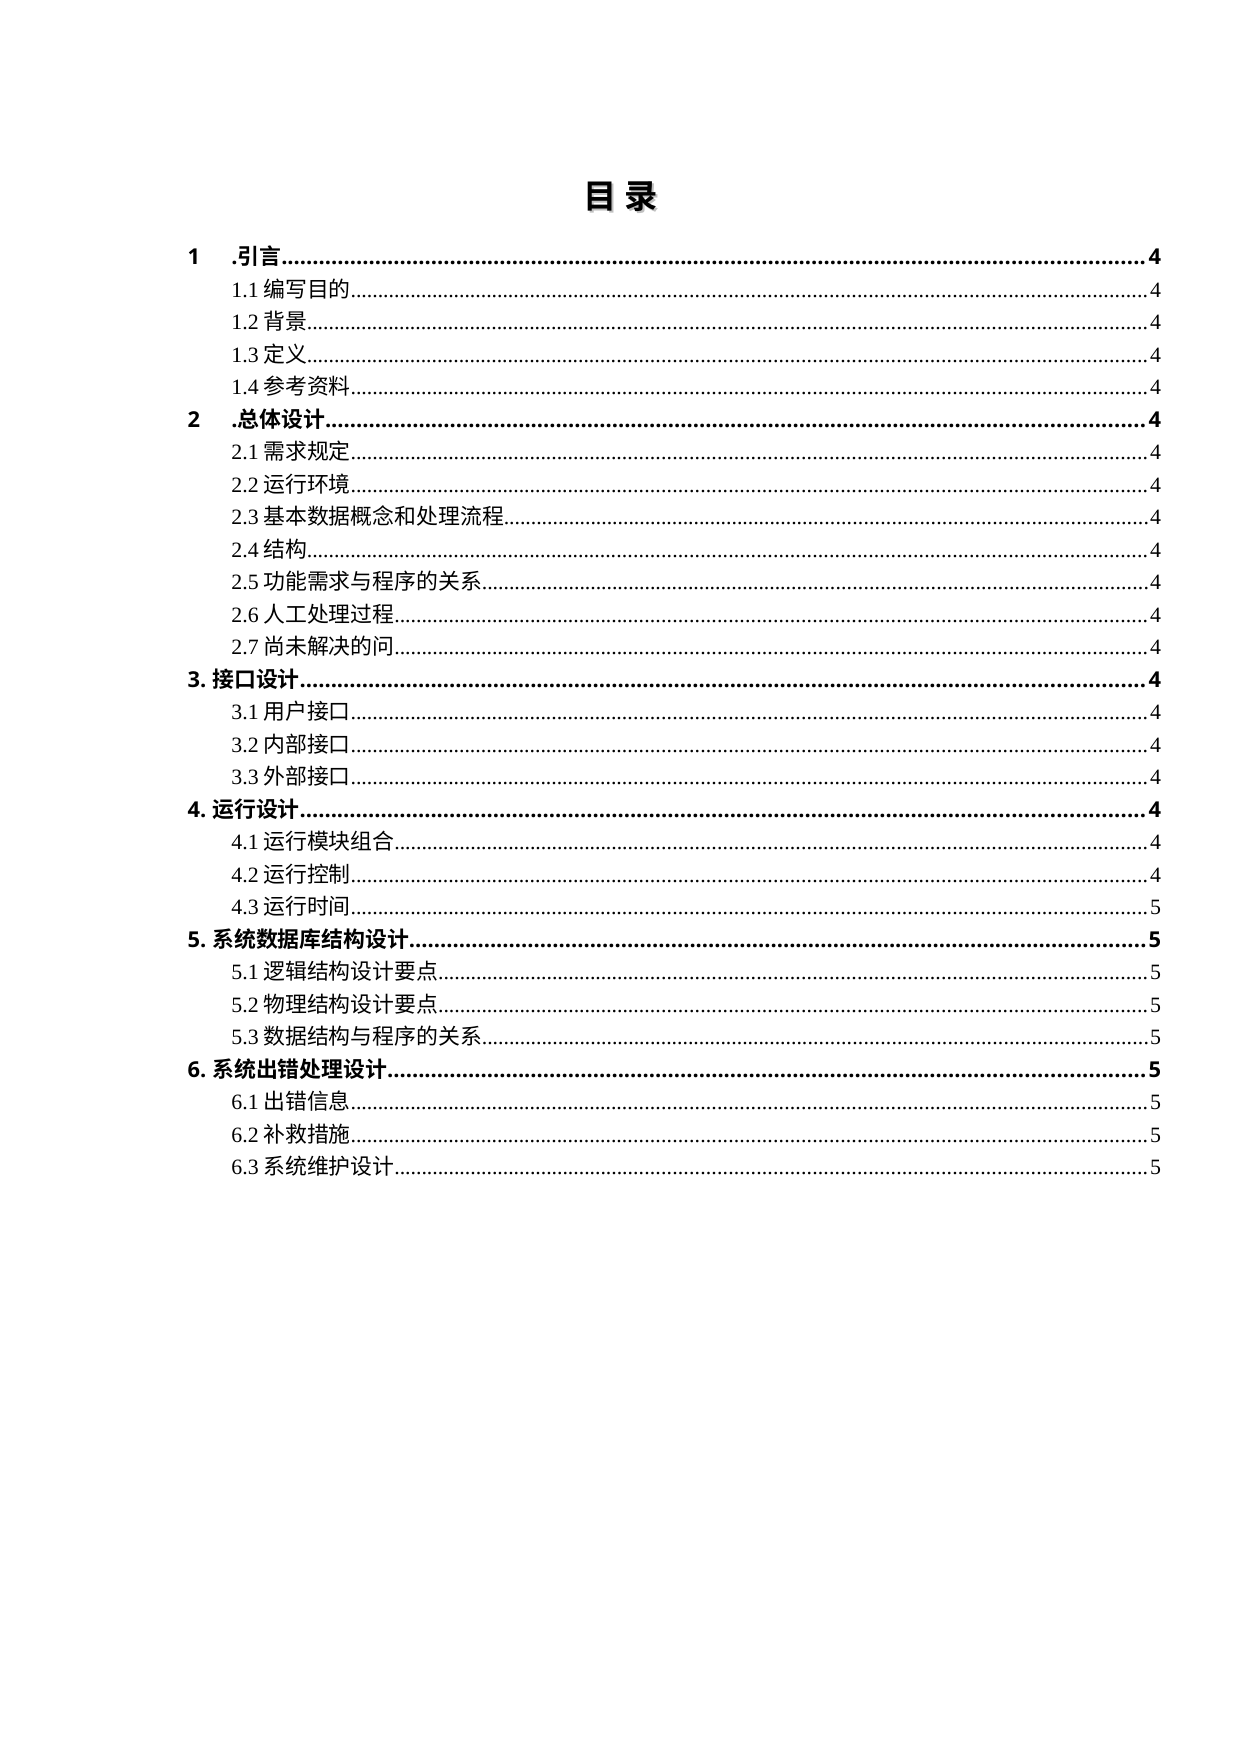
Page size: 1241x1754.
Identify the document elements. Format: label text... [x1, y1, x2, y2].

text 3.3外部接口 4 [231, 759, 1053, 791]
text 1.1编写目的 4 [231, 271, 1053, 304]
text 2.7尚未解决的问 4 [231, 629, 1053, 661]
text 4. 运行设计 4 [187, 791, 1053, 824]
text 2.1需求规定 4 [231, 434, 1053, 466]
text 6.2补救措施 5 [231, 1116, 1053, 1149]
text 6.1出错信息 5 [231, 1084, 1053, 1116]
text 6. 系统出错处理设计 5 [187, 1051, 1053, 1084]
text 2.5功能需求与程序的关系 4 [231, 564, 1053, 596]
text 1.3定义 4 [231, 336, 1053, 369]
text 5.1逻辑结构设计要点 5 [231, 954, 1053, 986]
text 6.3系统维护设计 5 [231, 1149, 1053, 1181]
text 2.2运行环境 4 [231, 466, 1053, 499]
text 2.6人工处理过程 4 [231, 596, 1053, 629]
text 3. 接口设计 4 [187, 661, 1053, 694]
text 5.3数据结构与程序的关系 5 [231, 1019, 1053, 1051]
text 1.2背景 4 [231, 304, 1053, 336]
text 3.1用户接口 4 [231, 694, 1053, 726]
text 1 .引言 4 [187, 239, 1053, 271]
text 1.4参考资料 4 [231, 369, 1053, 401]
text 4.3运行时间 5 [231, 889, 1053, 921]
text 2.3基本数据概念和处理流程 4 [231, 499, 1053, 531]
text 2 .总体设计 4 [187, 401, 1053, 434]
text 4.1运行模块组合 4 [231, 824, 1053, 856]
text 目 录 [187, 162, 1053, 227]
text 5. 系统数据库结构设计 5 [187, 921, 1053, 954]
text 2.4结构 4 [231, 531, 1053, 564]
text 3.2内部接口 4 [231, 726, 1053, 759]
text 4.2运行控制 4 [231, 856, 1053, 889]
text 5.2物理结构设计要点 5 [231, 986, 1053, 1019]
